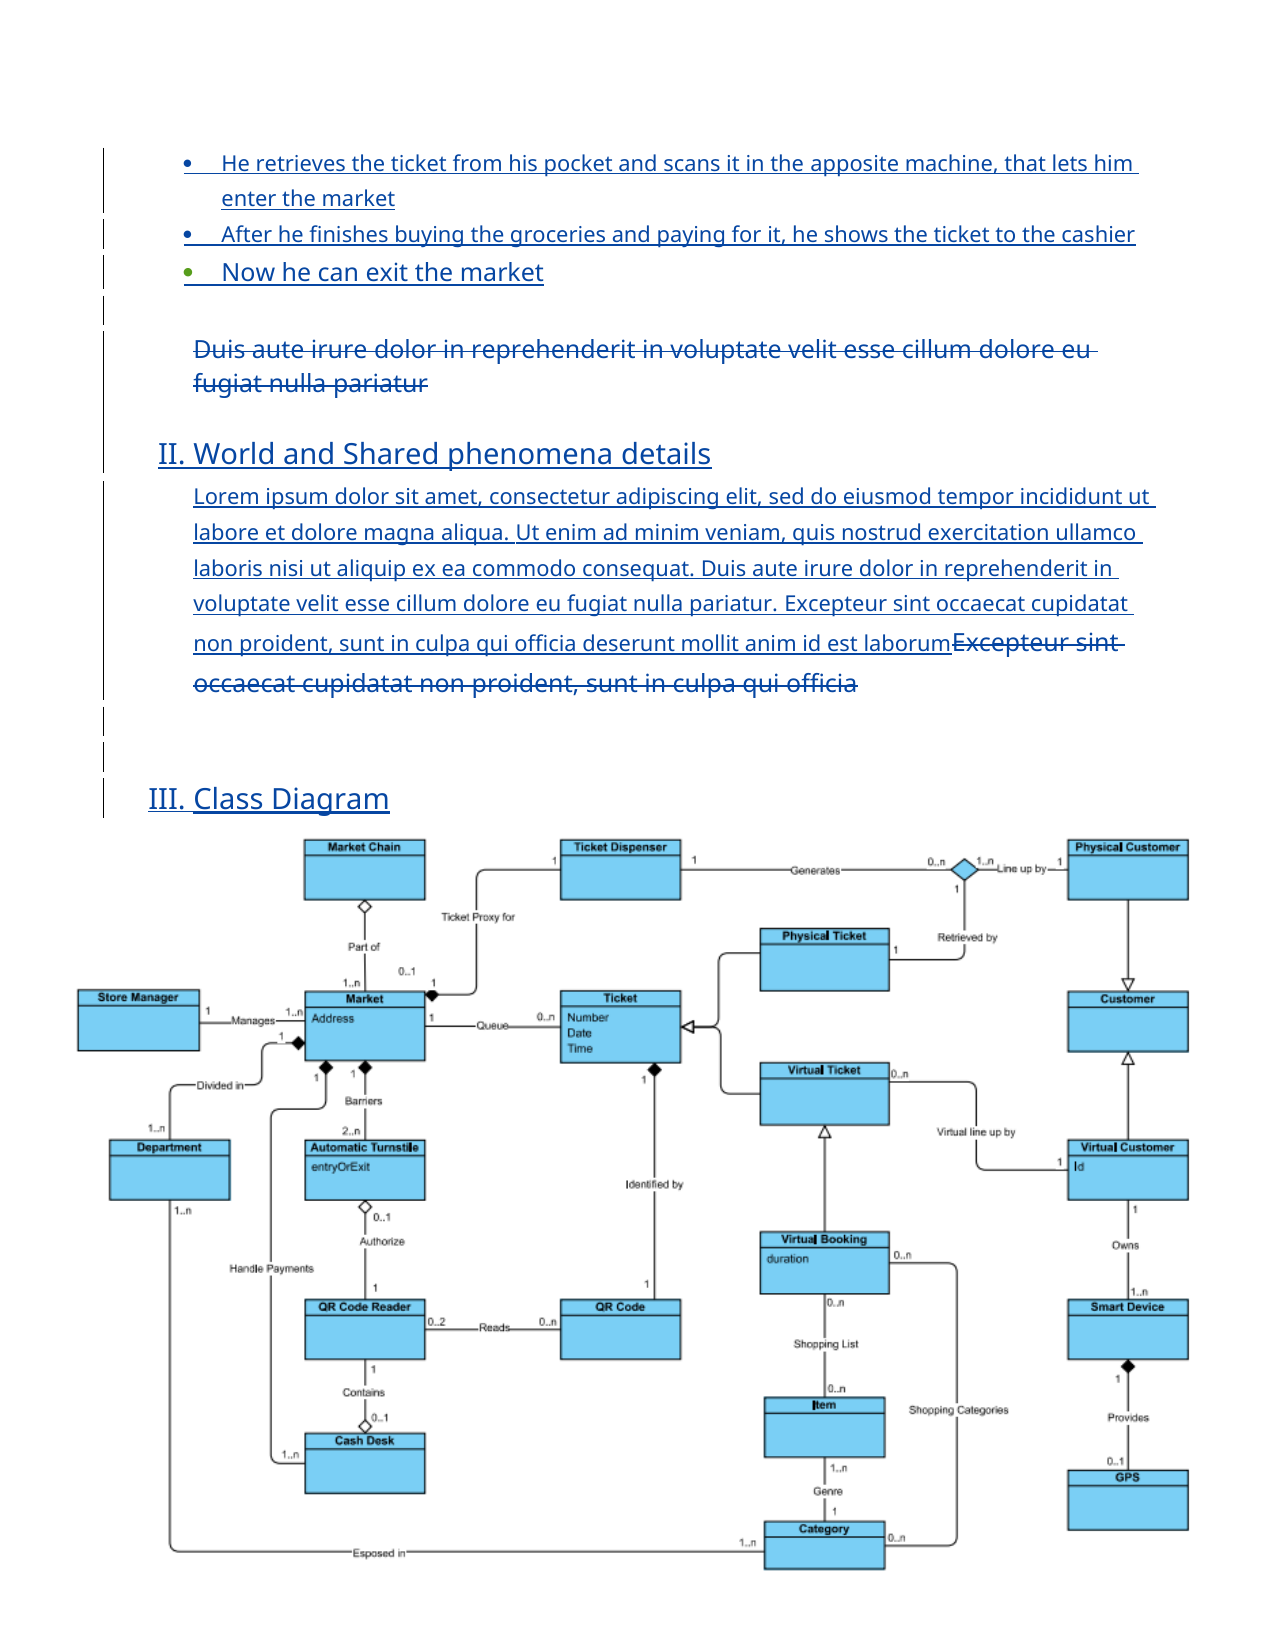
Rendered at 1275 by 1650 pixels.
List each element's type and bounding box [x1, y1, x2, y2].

picture [56, 822, 1219, 1580]
